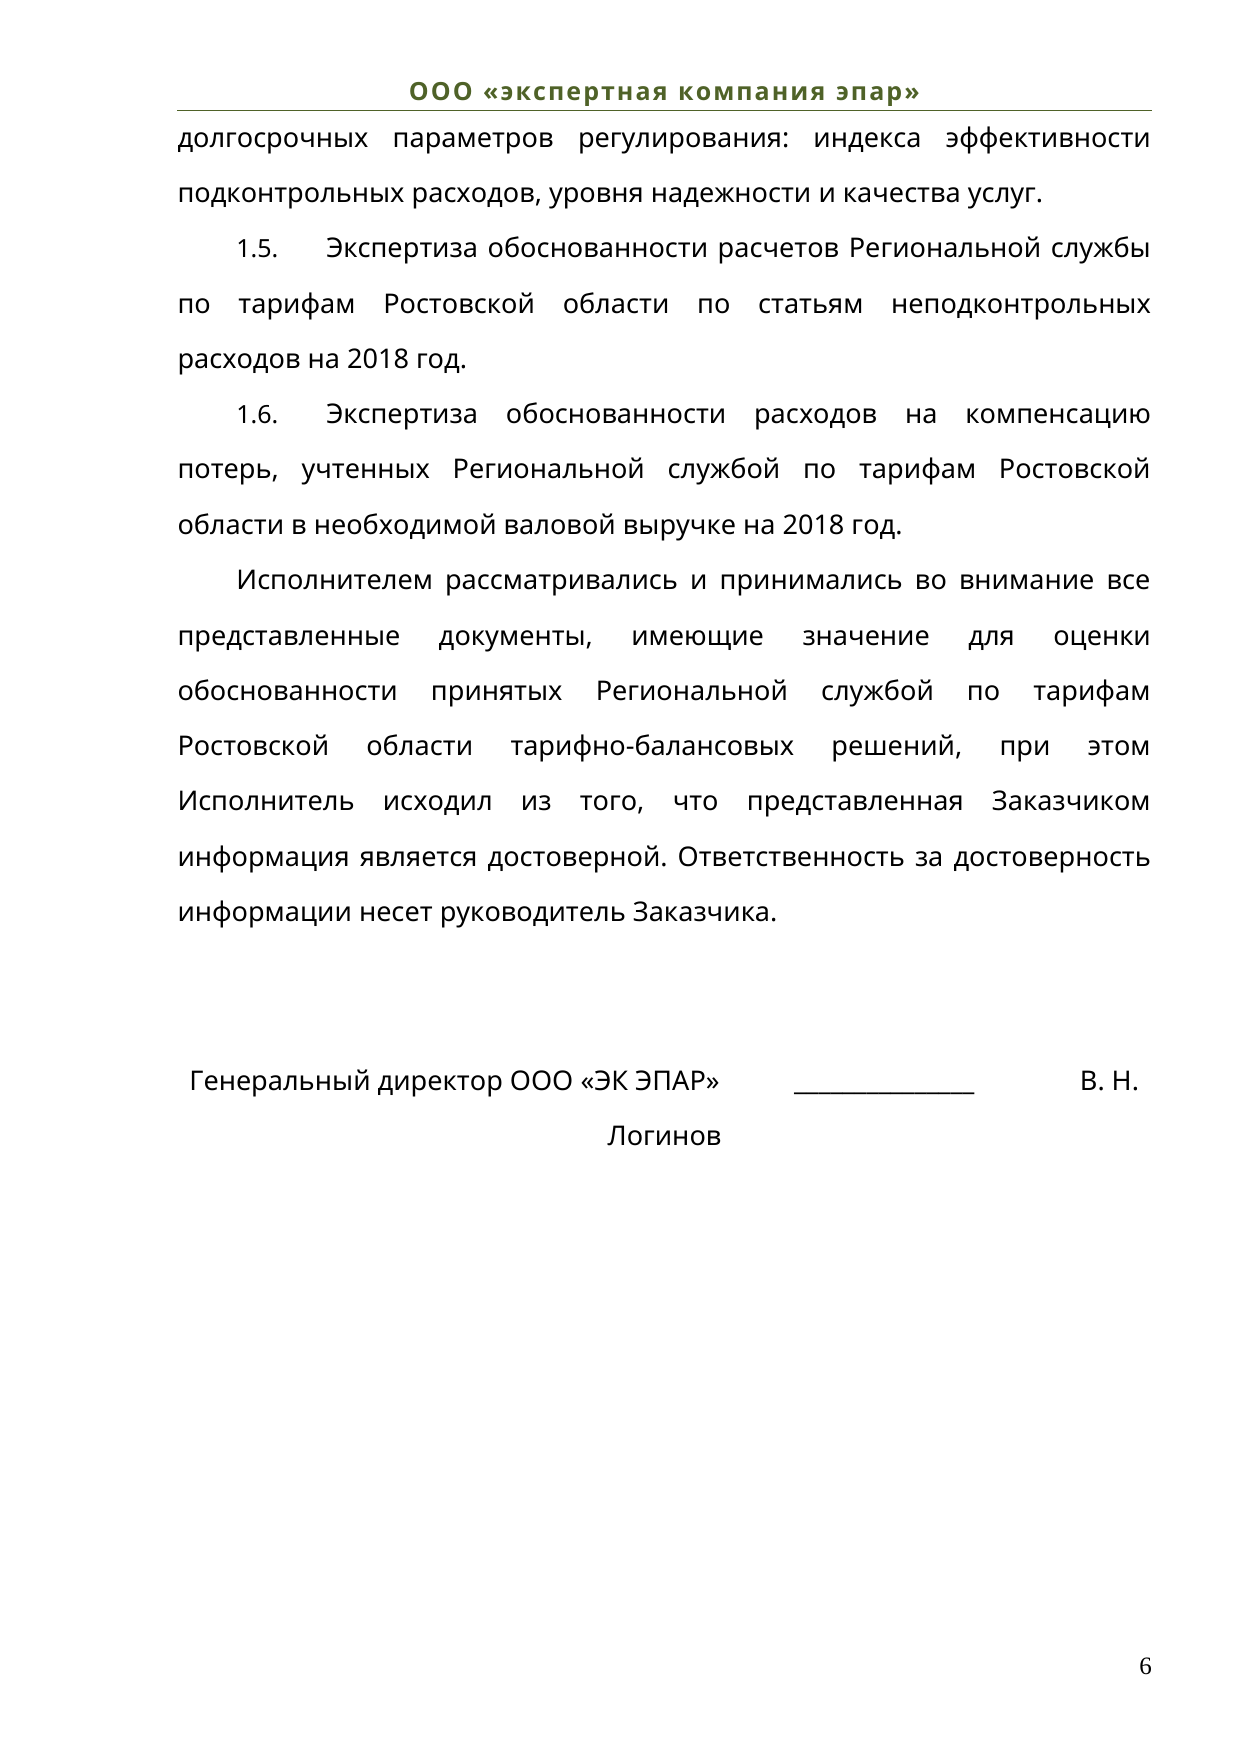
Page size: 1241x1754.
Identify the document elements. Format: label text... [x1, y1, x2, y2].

text Исполнителем рассматривались и принимались во внимание все представленные документы, имеющие значение для оценки обоснованности принятых Региональной службой по тарифам Ростовской области тарифно-балансовых решений, при этом Исполнитель исходил из того, что представленная Заказчиком информация является достоверной. Ответственность за достоверность информации несет руководитель Заказчика. [177, 561, 1152, 929]
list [177, 118, 1152, 210]
list Экспертиза обоснованности расходов на компенсацию потерь, учтенных Региональной службой по тарифам Ростовской области в необходимой валовой выручке на 2018 год. [177, 395, 1152, 542]
list Экспертиза обоснованности расчетов Региональной службы по тарифам Ростовской области по статьям неподконтрольных расходов на 2018 год. [177, 229, 1152, 376]
text Генеральный директор ООО «ЭК ЭПАР» _______________ В. Н. Логинов [177, 1061, 1152, 1154]
